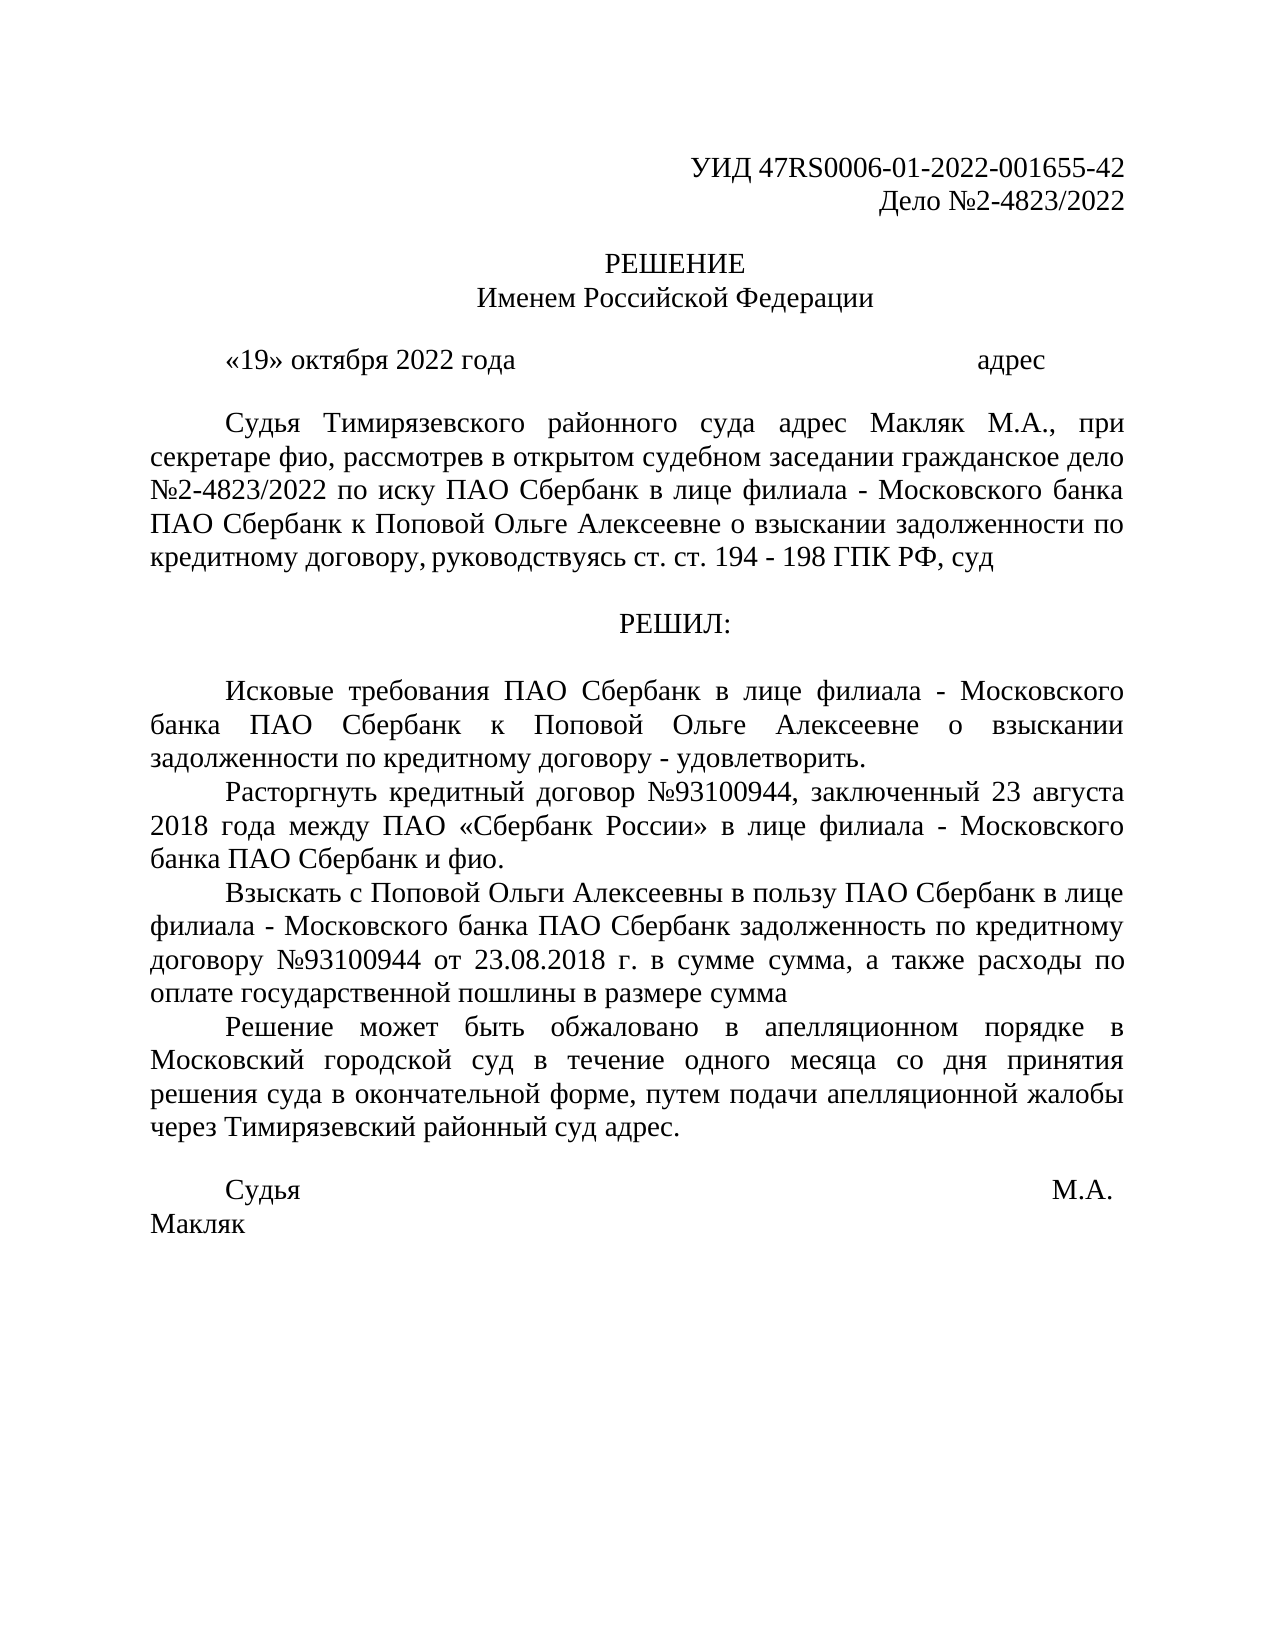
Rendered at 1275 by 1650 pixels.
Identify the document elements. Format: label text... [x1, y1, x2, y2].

text Решение может быть обжаловано в апелляционном порядке в Московский городской суд в течение одного месяца со дня принятия решения суда в окончательной форме, путем подачи апелляционной жалобы через Тимирязевский районный суд адрес. [150, 1009, 1125, 1143]
text Расторгнуть кредитный договор №93100944, заключенный 23 августа 2018 года между ПАО «Сбербанк России» в лице филиала - Московского банка ПАО Сбербанк и фио. [150, 774, 1125, 875]
text Взыскать с Поповой Ольги Алексеевны в пользу ПАО Сбербанк в лице филиала - Московского банка ПАО Сбербанк задолженность по кредитному договору №93100944 от 23.08.2018 г. в сумме сумма, а также расходы по оплате государственной пошлины в размере сумма [150, 875, 1125, 1009]
text РЕШИЛ: [150, 606, 1125, 640]
text «19» октября 2022 года адрес [150, 342, 1125, 376]
text Исковые требования ПАО Сбербанк в лице филиала - Московского банка ПАО Сбербанк к Поповой Ольге Алексеевне о взыскании задолженности по кредитному договору - удовлетворить. [150, 673, 1125, 774]
text Судья М.А. Макляк [150, 1172, 1125, 1239]
text УИД 47RS0006-01-2022-001655-42 [150, 150, 1125, 183]
text Именем Российской Федерации [150, 280, 1125, 313]
text Дело №2-4823/2022 [150, 183, 1125, 217]
text РЕШЕНИЕ [150, 246, 1125, 280]
text Судья Тимирязевского районного суда адрес Макляк М.А., при секретаре фио, рассмотрев в открытом судебном заседании гражданское дело №2-4823/2022 по иску ПАО Сбербанк в лице филиала - Московского банка ПАО Сбербанк к Поповой Ольге Алексеевне о взыскании задолженности по кредитному договору, руководствуясь ст. ст. 194 - 198 ГПК РФ, суд [150, 405, 1125, 573]
